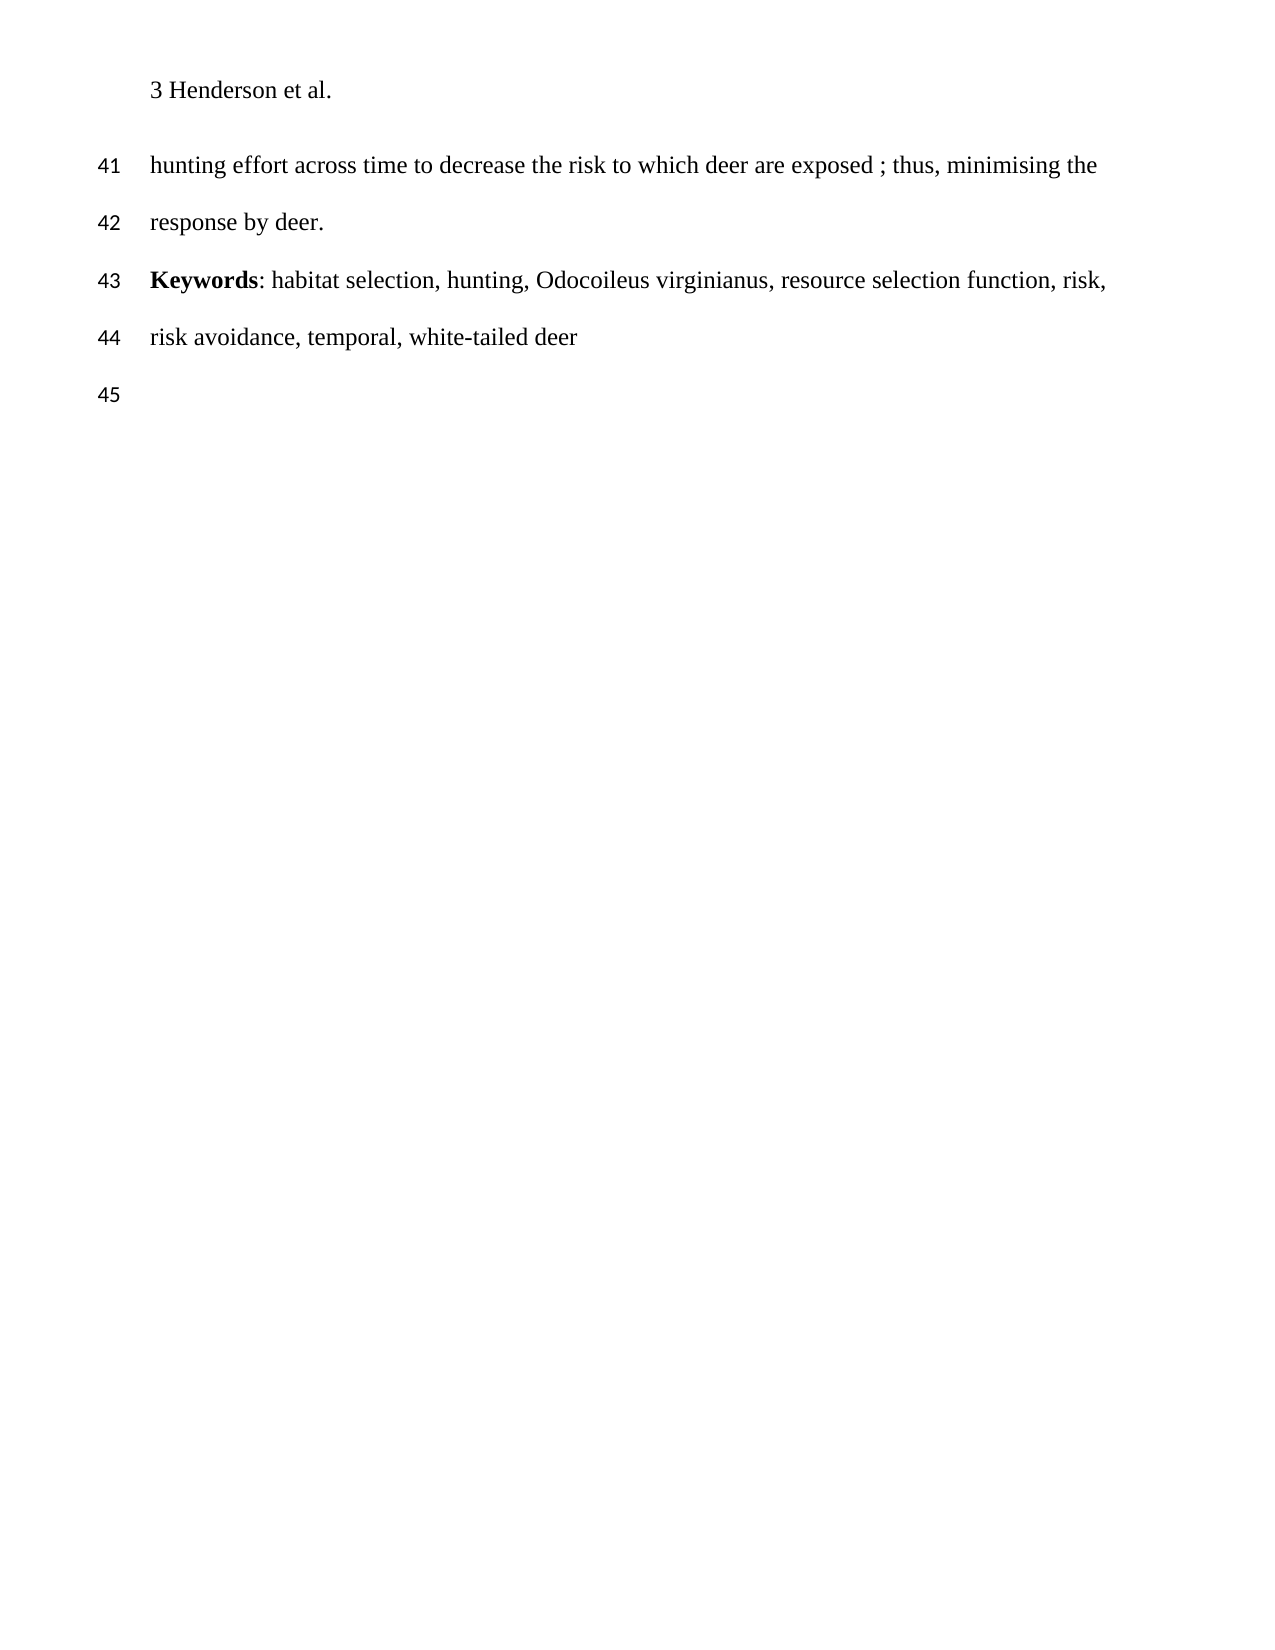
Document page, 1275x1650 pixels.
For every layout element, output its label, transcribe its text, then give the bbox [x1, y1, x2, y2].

text Keywords: habitat selection, hunting, Odocoileus virginianus, resource selection function, risk, risk avoidance, temporal, white-tailed deer [150, 265, 1125, 351]
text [150, 150, 1125, 236]
